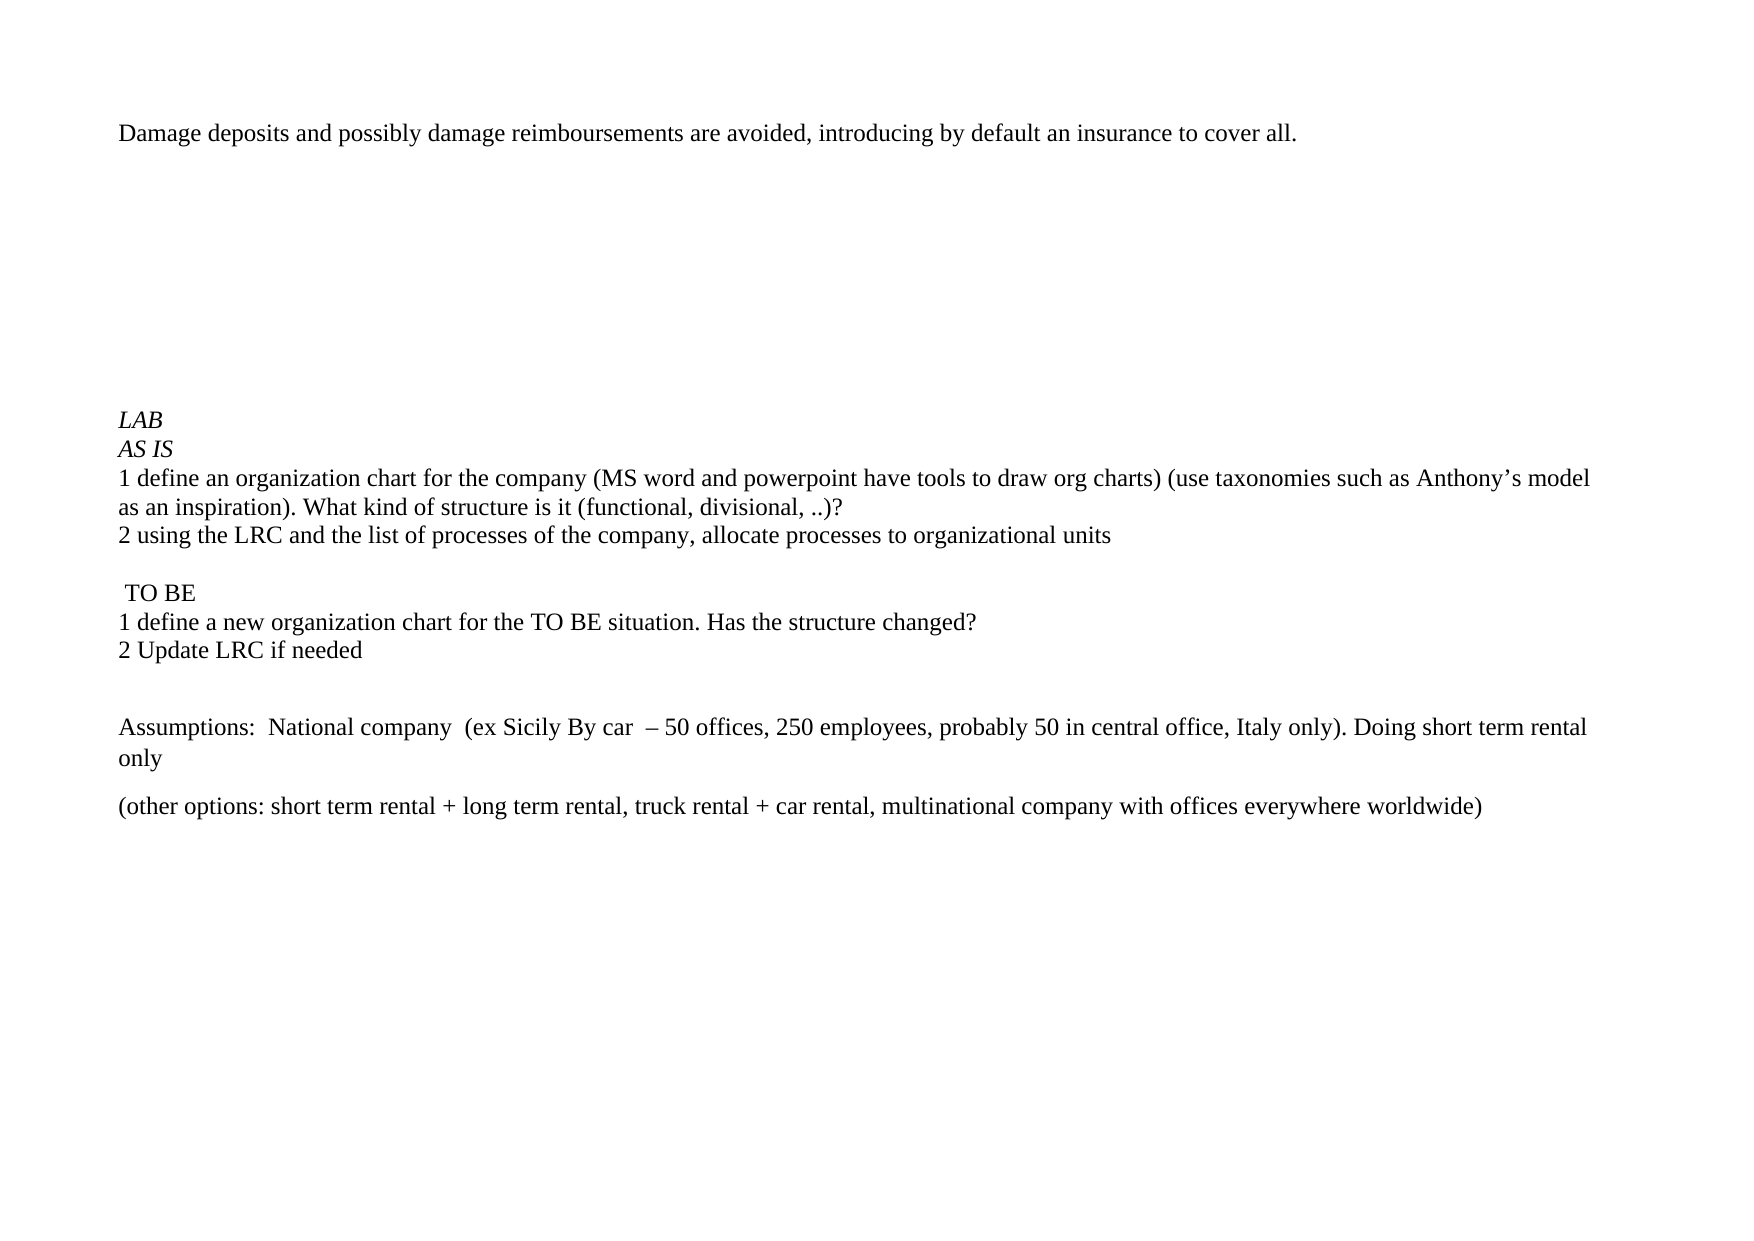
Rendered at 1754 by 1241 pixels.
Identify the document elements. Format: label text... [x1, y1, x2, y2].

text TO BE [118, 578, 1606, 607]
text 1 define an organization chart for the company (MS word and powerpoint have tools to draw org charts) (use taxonomies such as Anthony’s model as an inspiration). What kind of structure is it (functional, divisional, ..)? [118, 463, 1606, 521]
text 2 using the LRC and the list of processes of the company, allocate processes to organizational units [118, 521, 1606, 549]
text LAB [118, 406, 1606, 434]
text Damage deposits and possibly damage reimboursements are avoided, introducing by default an insurance to cover all. [118, 118, 1606, 147]
text 1 define a new organization chart for the TO BE situation. Has the structure changed? [118, 607, 1606, 636]
text AS IS [118, 434, 1606, 463]
text (other options: short term rental + long term rental, truck rental + car rental, multinational company with offices everywhere worldwide) [118, 791, 1606, 819]
text 2 Update LRC if needed [118, 636, 1606, 664]
text Assumptions: National company (ex Sicily By car – 50 offices, 250 employees, probably 50 in central office, Italy only). Doing short term rental only [118, 712, 1606, 772]
